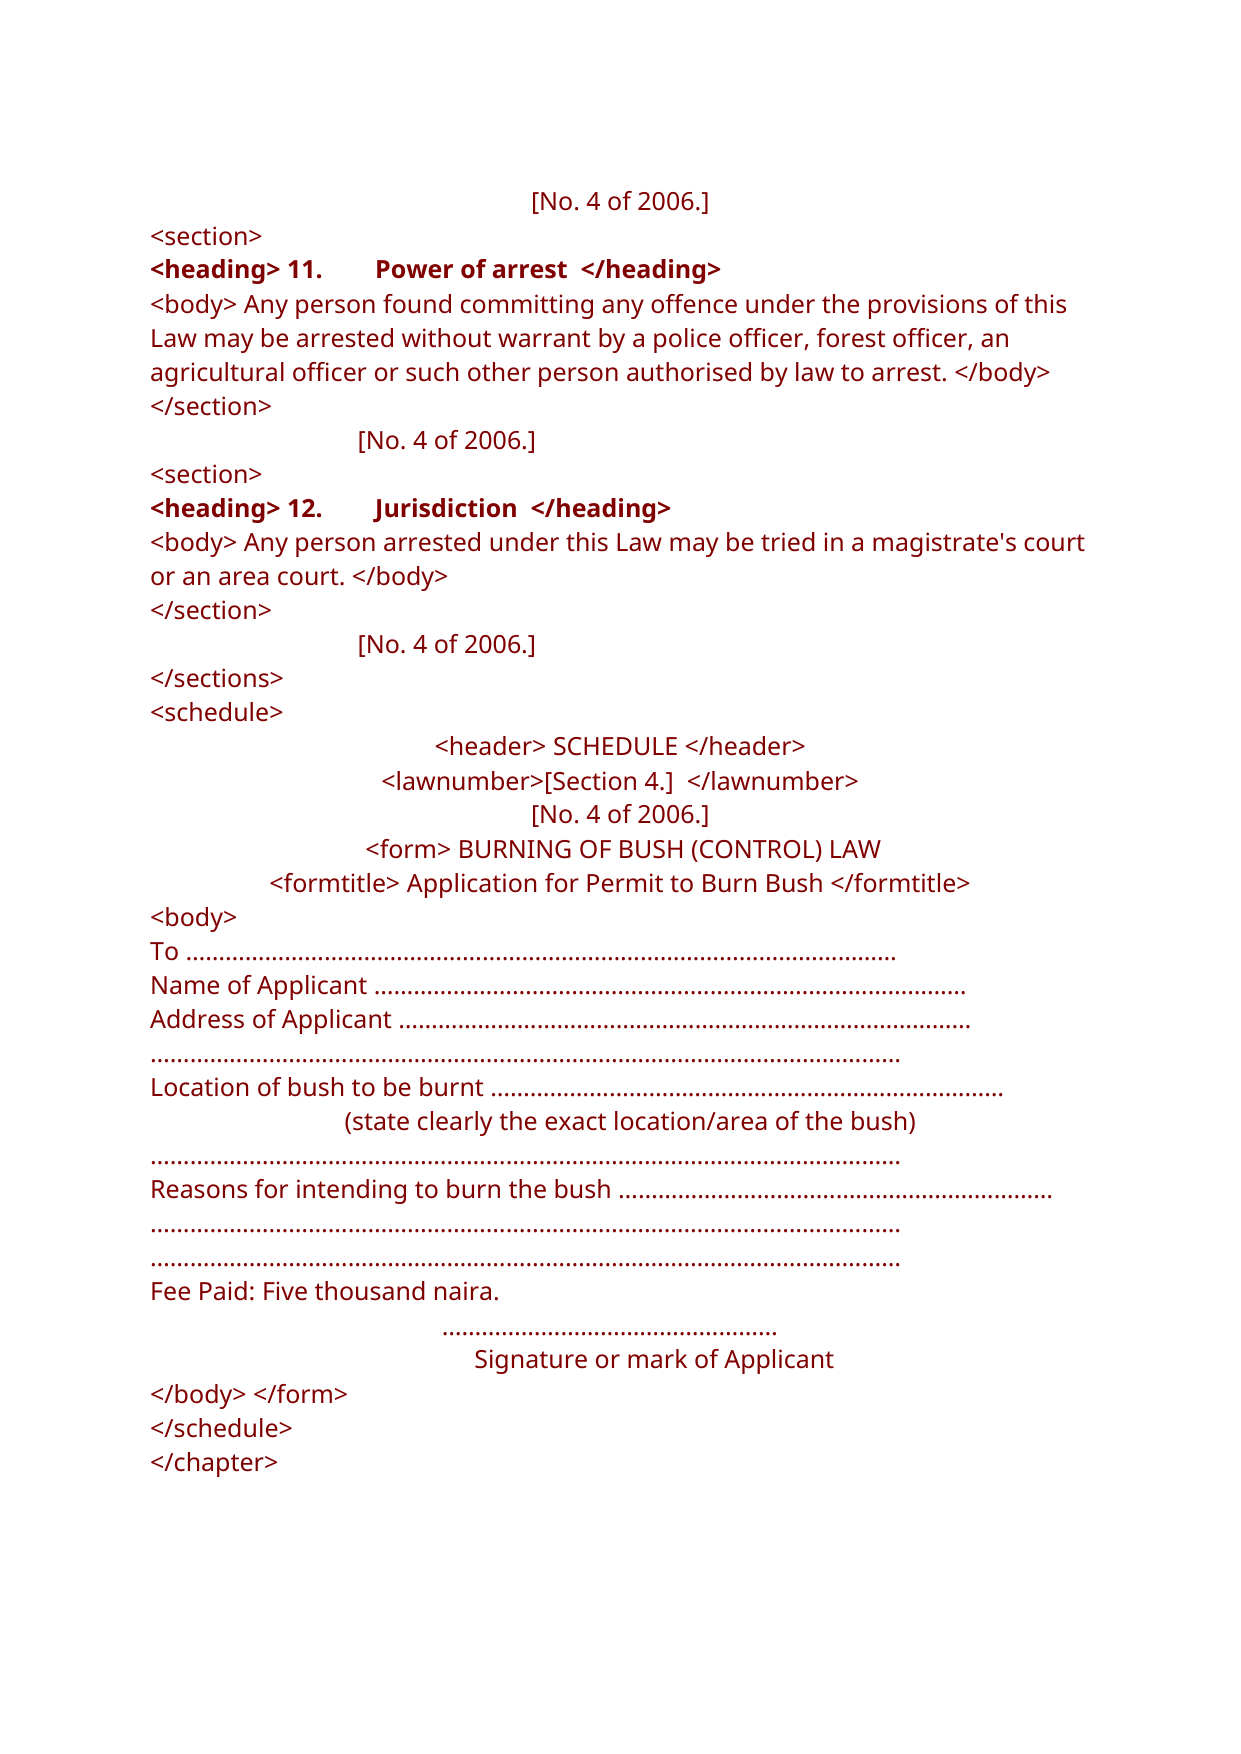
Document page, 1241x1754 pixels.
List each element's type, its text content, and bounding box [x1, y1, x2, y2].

text Address of Applicant …………………………………………………………………………… [150, 1002, 1090, 1036]
text <formtitle> Application for Permit to Burn Bush </formtitle> [150, 865, 1090, 899]
text [No. 4 of 2006.] [150, 184, 1090, 218]
text To ……………………………………………………………………………………………… [150, 933, 1090, 967]
text Signature or mark of Applicant [150, 1342, 1090, 1376]
text <heading> 12. Jurisdiction </heading> [150, 491, 1090, 525]
text </section> [150, 593, 1090, 627]
text <lawnumber>[Section 4.] </lawnumber> [150, 763, 1090, 797]
text </section> [150, 388, 1090, 422]
text Location of bush to be burnt …………………………………………………………………… [150, 1070, 1090, 1104]
text Reasons for intending to burn the bush ………………………………………………………… [150, 1172, 1090, 1206]
text [No. 4 of 2006.] [150, 797, 1090, 831]
text <body> [150, 899, 1090, 933]
text …………………………………………… [150, 1308, 1090, 1342]
text <section> [150, 457, 1090, 491]
text <heading> 11. Power of arrest </heading> [150, 252, 1090, 286]
text …………………………………………………………………………………………………… [150, 1036, 1090, 1070]
text <body> Any person found committing any offence under the provisions of this Law may be arrested without warrant by a police officer, forest officer, an agricultural officer or such other person authorised by law to arrest. </body> [150, 286, 1090, 388]
text …………………………………………………………………………………………………… [150, 1206, 1090, 1240]
text Fee Paid: Five thousand naira. [150, 1274, 1090, 1308]
text …………………………………………………………………………………………………… [150, 1138, 1090, 1172]
text <body> Any person arrested under this Law may be tried in a magistrate's court or an area court. </body> [150, 525, 1090, 593]
text [No. 4 of 2006.] [150, 422, 1090, 457]
text [No. 4 of 2006.] [150, 627, 1090, 661]
text <section> [150, 218, 1090, 252]
text <schedule> [150, 695, 1090, 729]
text (state clearly the exact location/area of the bush) [150, 1104, 1090, 1138]
text …………………………………………………………………………………………………… [150, 1240, 1090, 1274]
text Name of Applicant ……………………………………………………………………………… [150, 967, 1090, 1002]
text </chapter> [150, 1444, 1090, 1478]
text </sections> [150, 661, 1090, 695]
text <header> SCHEDULE </header> [150, 729, 1090, 763]
text </schedule> [150, 1410, 1090, 1444]
text </body> </form> [150, 1376, 1090, 1410]
text <form> BURNING OF BUSH (CONTROL) LAW [150, 831, 1090, 865]
